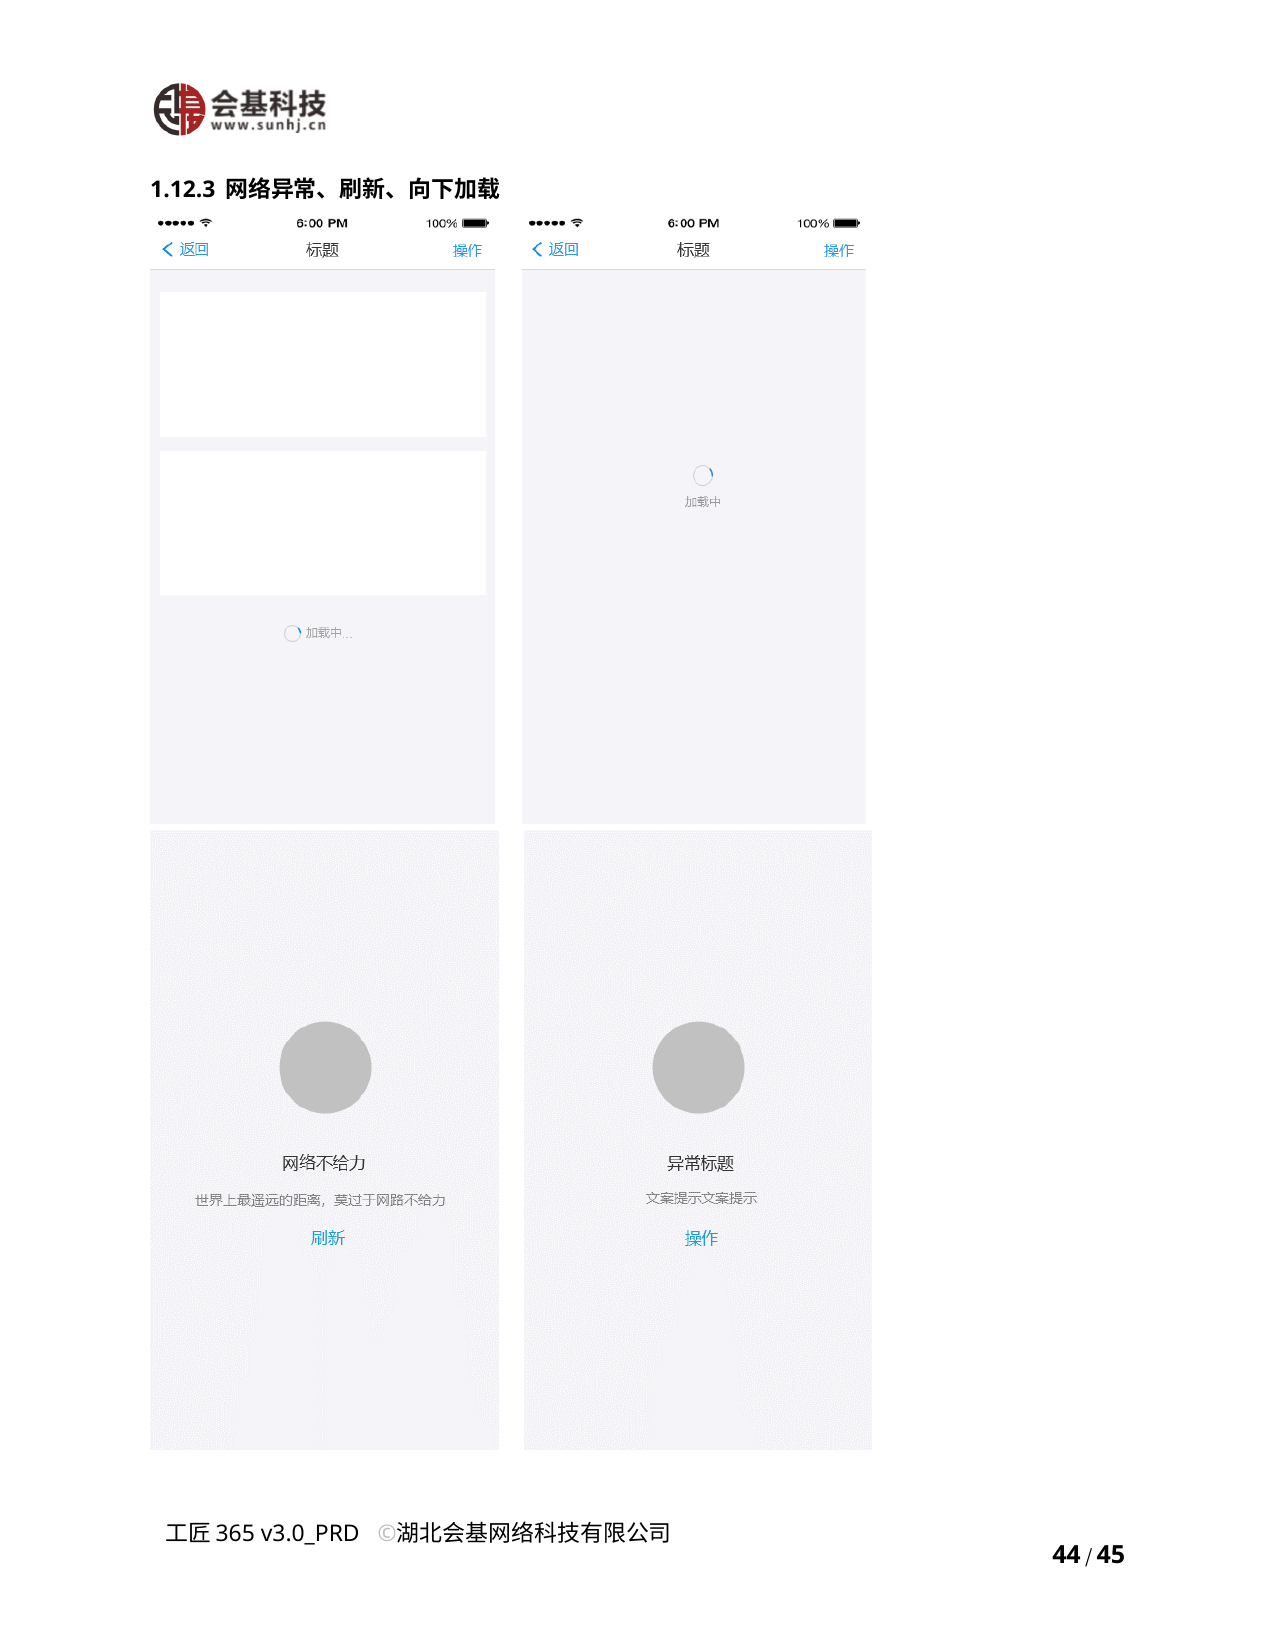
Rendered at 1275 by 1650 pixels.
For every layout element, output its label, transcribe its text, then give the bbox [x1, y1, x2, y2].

picture [150, 211, 866, 824]
picture [150, 79, 333, 139]
subtitle 网络异常、刷新、向下加载 [150, 171, 1125, 204]
picture [150, 830, 872, 1450]
